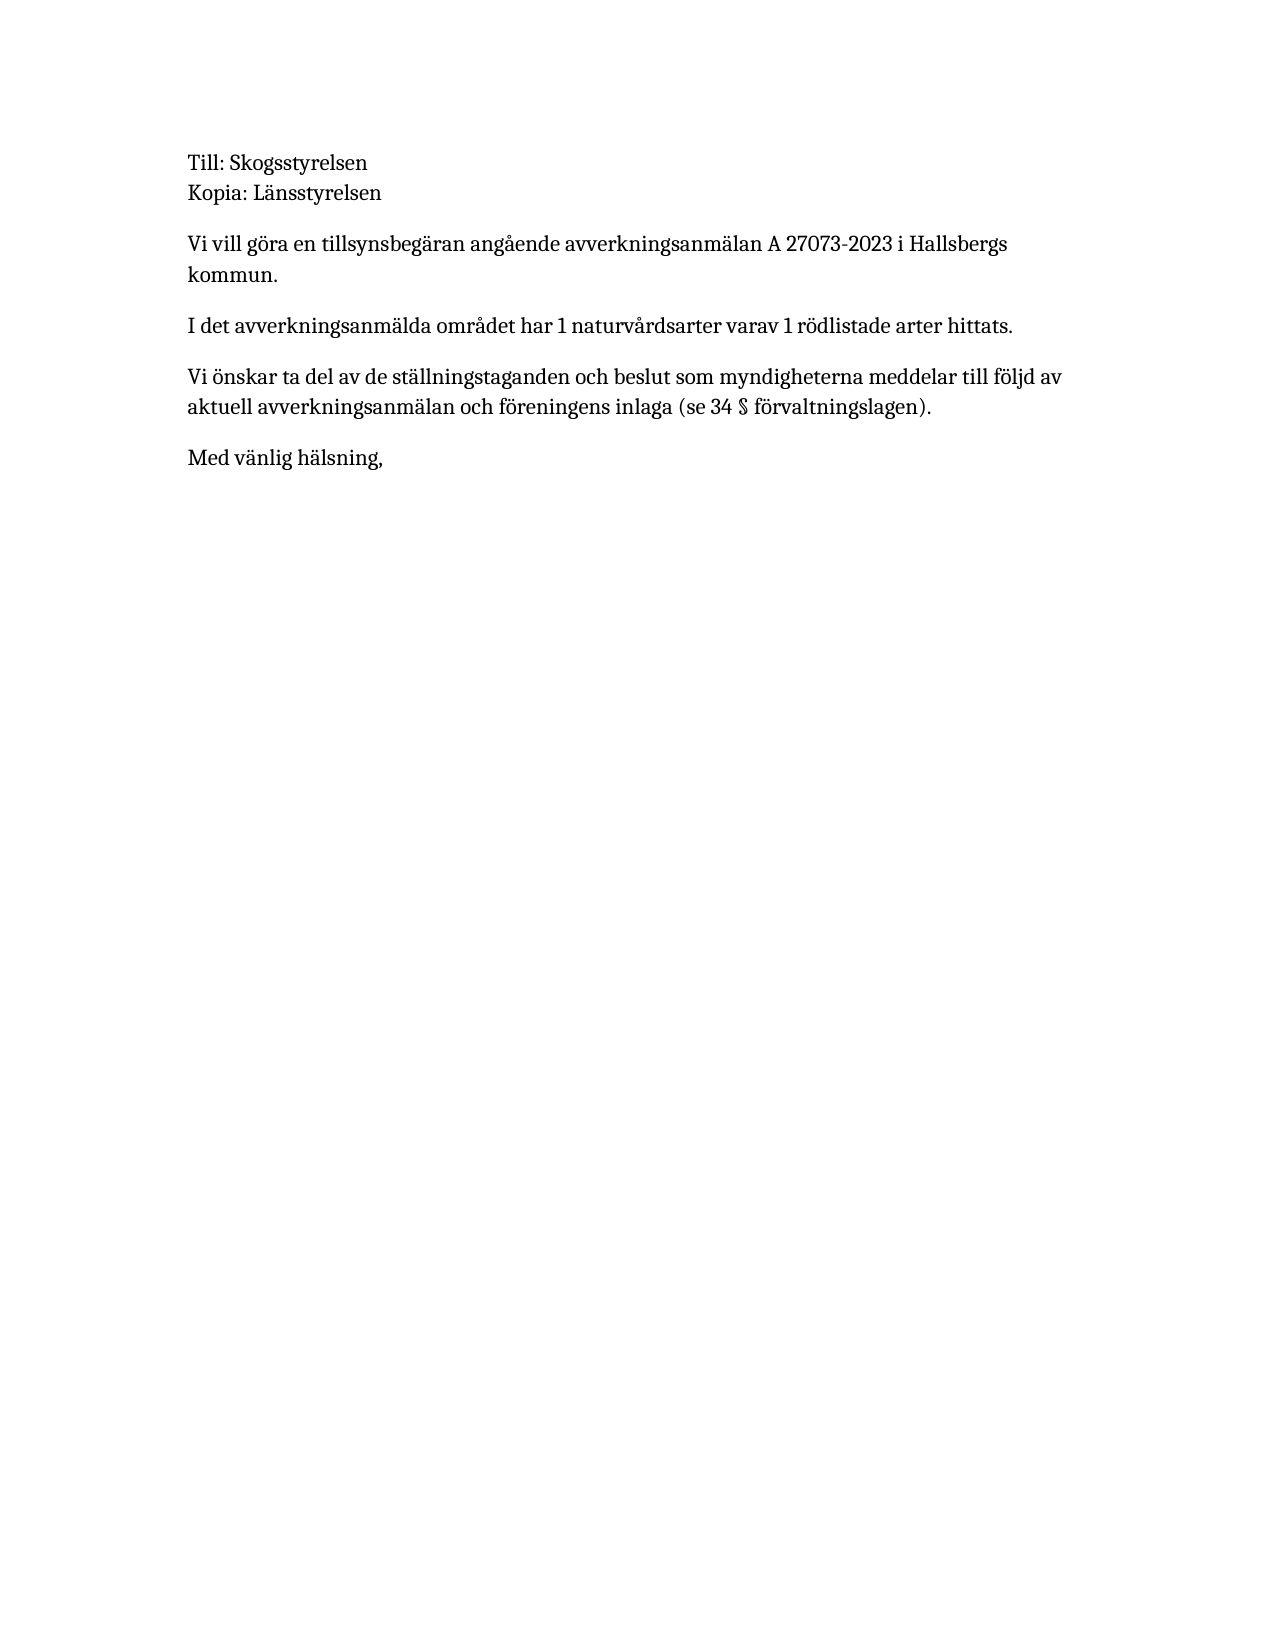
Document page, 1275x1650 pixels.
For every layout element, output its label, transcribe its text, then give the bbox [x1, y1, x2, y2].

text Vi önskar ta del av de ställningstaganden och beslut som myndigheterna meddelar till följd av aktuell avverkningsanmälan och föreningens inlaga (se 34 § förvaltningslagen). [187, 363, 1087, 420]
text Till: Skogsstyrelsen Kopia: Länsstyrelsen [187, 150, 1087, 207]
text Med vänlig hälsning, [187, 445, 1087, 501]
text I det avverkningsanmälda området har 1 naturvårdsarter varav 1 rödlistade arter hittats. [187, 312, 1087, 339]
text Vi vill göra en tillsynsbegäran angående avverkningsanmälan A 27073-2023 i Hallsbergs kommun. [187, 231, 1087, 288]
